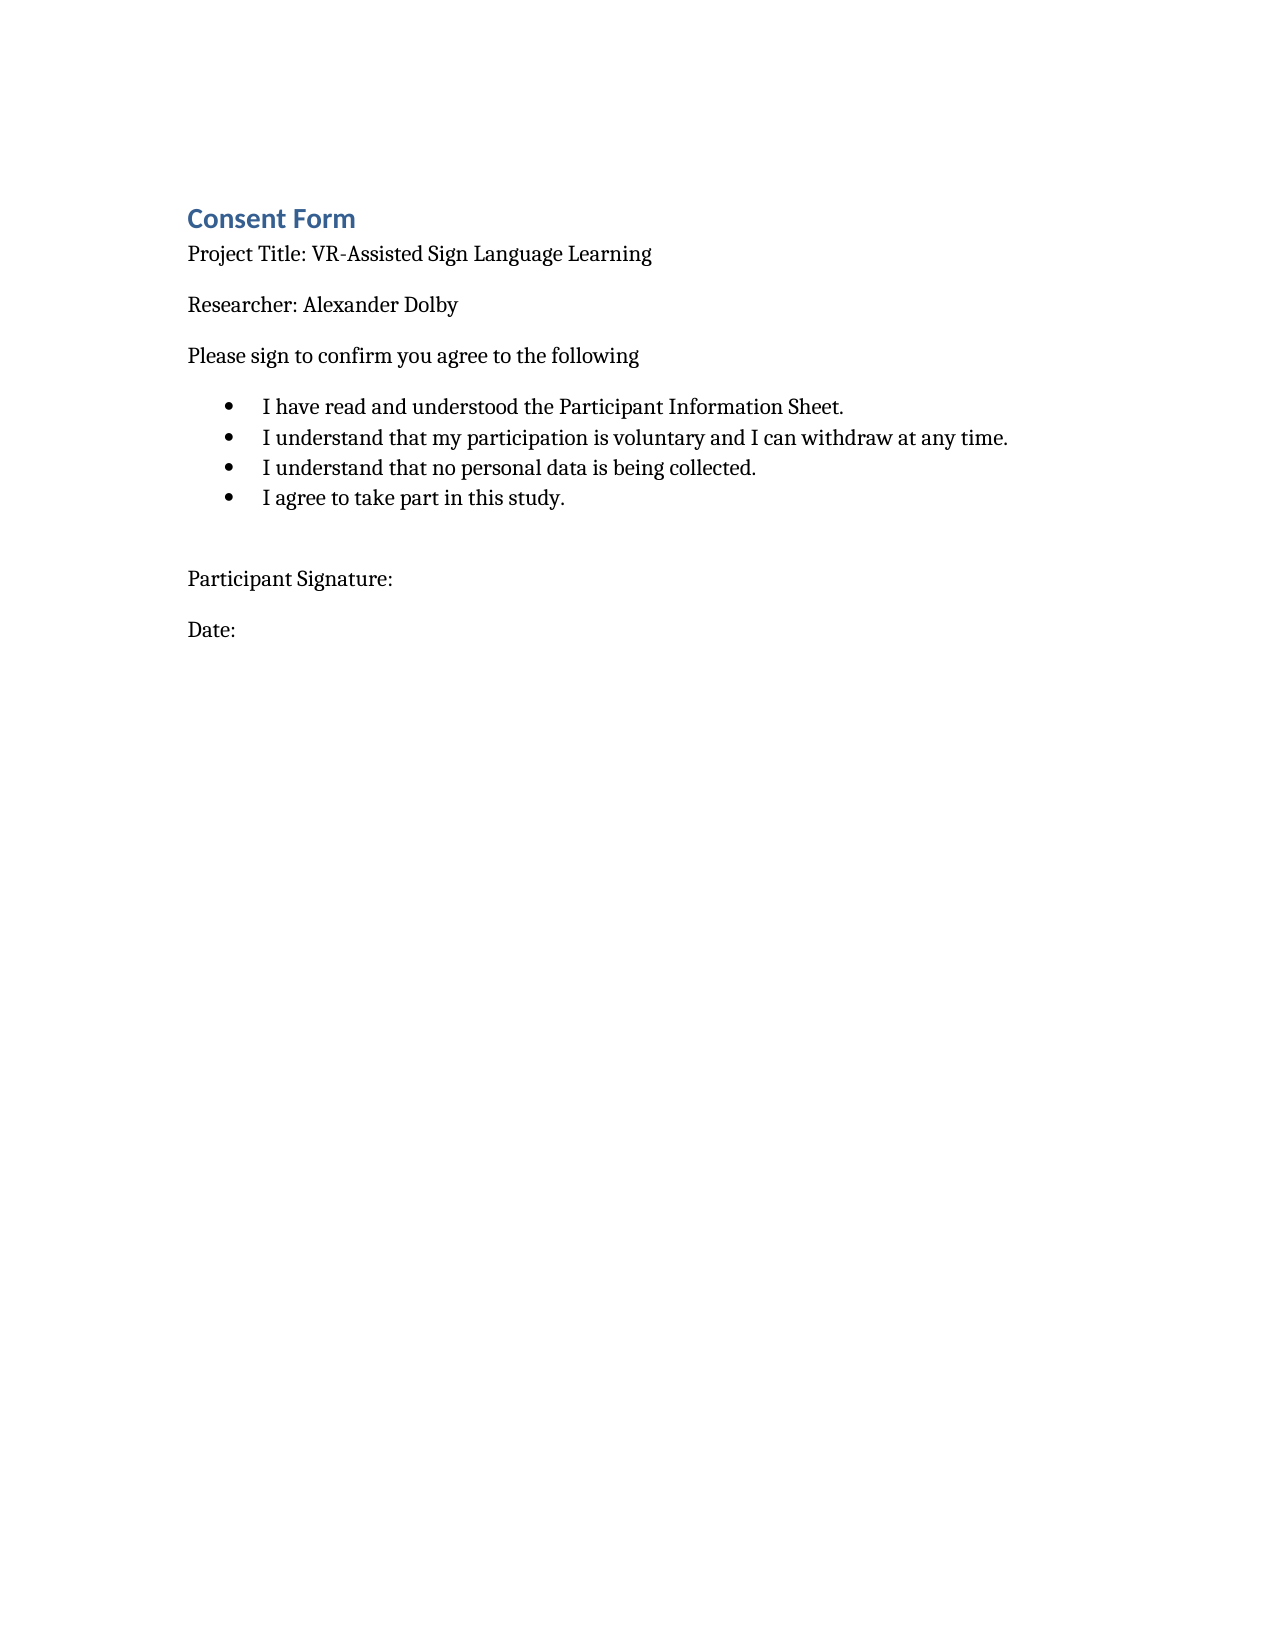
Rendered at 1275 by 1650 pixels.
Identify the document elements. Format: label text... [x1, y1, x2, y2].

list I have read and understood the Participant Information Sheet. [225, 394, 1087, 420]
text Date: [187, 617, 1087, 643]
text Participant Signature: [187, 536, 1087, 592]
list I understand that no personal data is being collected. [225, 454, 1087, 481]
subtitle Consent Form [187, 200, 1087, 236]
list I agree to take part in this study. [225, 485, 1087, 511]
list I understand that my participation is voluntary and I can withdraw at any time. [225, 424, 1087, 451]
text Project Title: VR-Assisted Sign Language Learning [187, 241, 1087, 267]
text Researcher: Alexander Dolby [187, 292, 1087, 318]
text Please sign to confirm you agree to the following [187, 343, 1087, 369]
